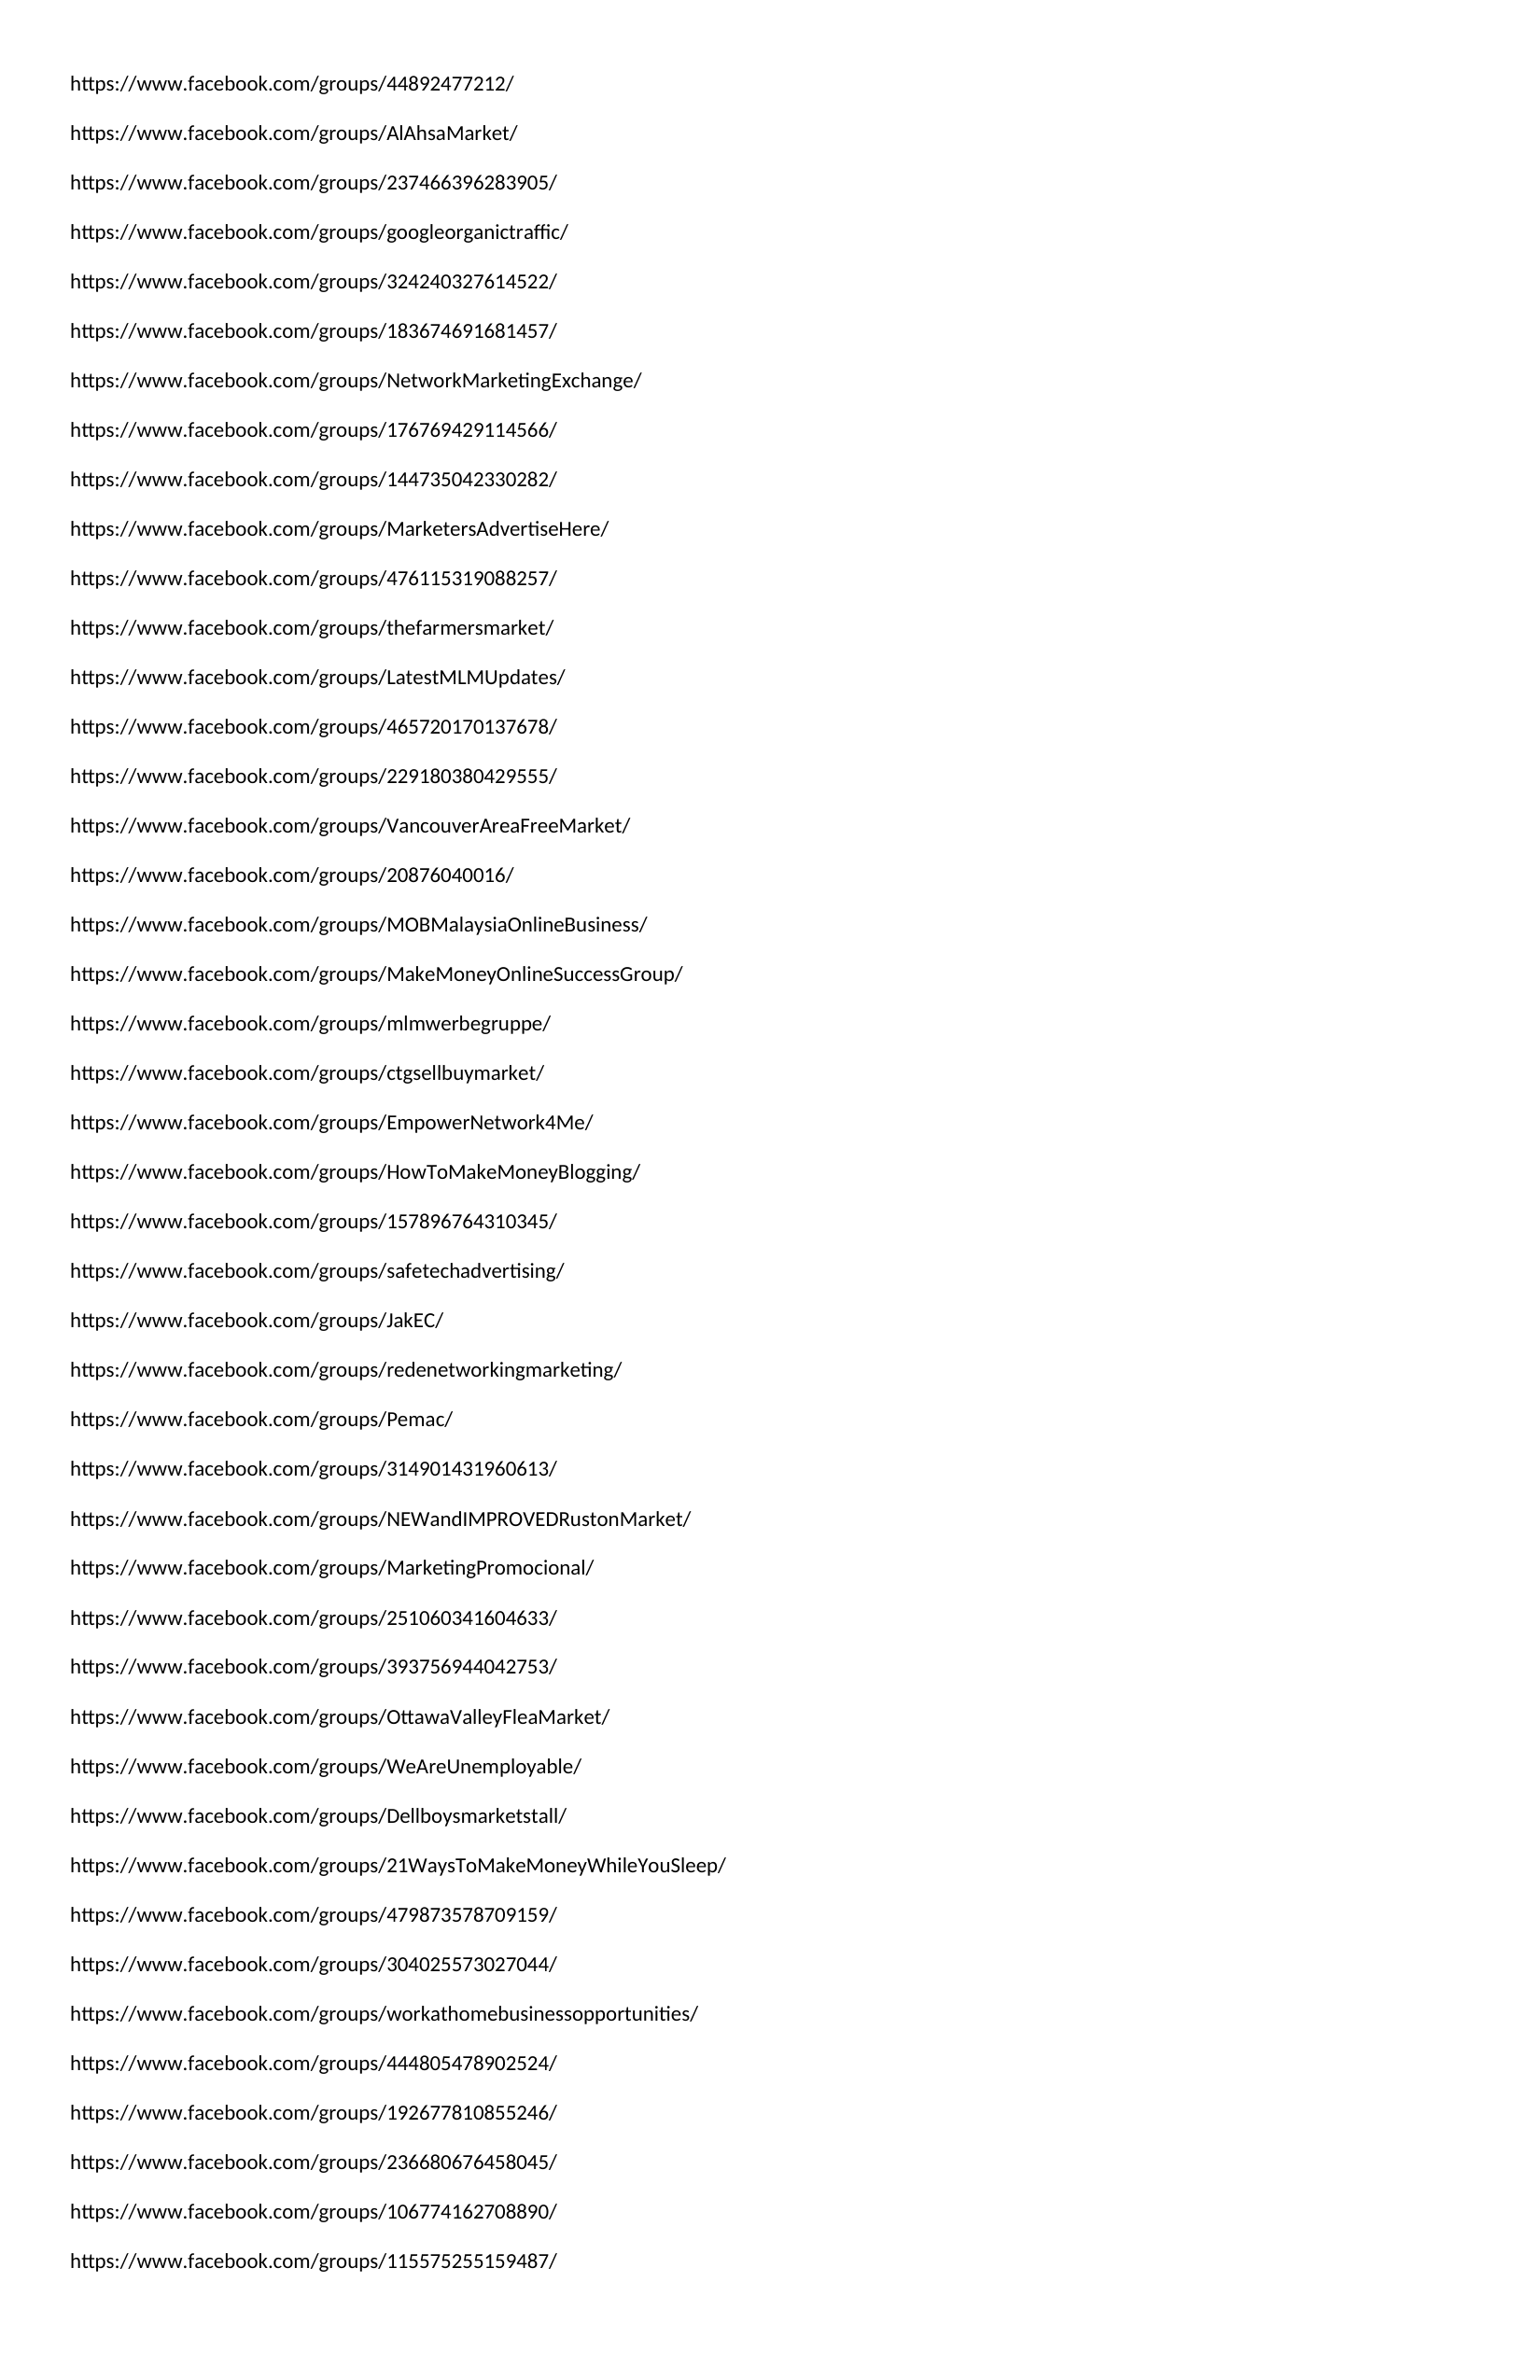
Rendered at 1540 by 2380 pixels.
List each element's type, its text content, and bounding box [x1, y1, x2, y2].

text https://www.facebook.com/groups/115575255159487/ [70, 2247, 1470, 2274]
text https://www.facebook.com/groups/LatestMLMUpdates/ [70, 664, 1470, 690]
text https://www.facebook.com/groups/157896764310345/ [70, 1208, 1470, 1234]
text https://www.facebook.com/groups/WeAreUnemployable/ [70, 1753, 1470, 1779]
text https://www.facebook.com/groups/393756944042753/ [70, 1654, 1470, 1680]
text https://www.facebook.com/groups/NetworkMarketingExchange/ [70, 367, 1470, 393]
text https://www.facebook.com/groups/googleorganictraffic/ [70, 218, 1470, 245]
text https://www.facebook.com/groups/476115319088257/ [70, 565, 1470, 591]
text https://www.facebook.com/groups/44892477212/ [70, 70, 1470, 96]
text https://www.facebook.com/groups/mlmwerbegruppe/ [70, 1010, 1470, 1036]
text https://www.facebook.com/groups/ctgsellbuymarket/ [70, 1059, 1470, 1085]
text https://www.facebook.com/groups/AlAhsaMarket/ [70, 119, 1470, 146]
text https://www.facebook.com/groups/Dellboysmarketstall/ [70, 1802, 1470, 1828]
text https://www.facebook.com/groups/304025573027044/ [70, 1951, 1470, 1977]
text https://www.facebook.com/groups/safetechadvertising/ [70, 1257, 1470, 1284]
text https://www.facebook.com/groups/144735042330282/ [70, 466, 1470, 492]
text https://www.facebook.com/groups/229180380429555/ [70, 763, 1470, 789]
text https://www.facebook.com/groups/314901431960613/ [70, 1455, 1470, 1482]
text https://www.facebook.com/groups/176769429114566/ [70, 416, 1470, 442]
text https://www.facebook.com/groups/324240327614522/ [70, 268, 1470, 294]
text https://www.facebook.com/groups/236680676458045/ [70, 2149, 1470, 2175]
text https://www.facebook.com/groups/workathomebusinessopportunities/ [70, 2000, 1470, 2026]
text https://www.facebook.com/groups/20876040016/ [70, 861, 1470, 888]
text https://www.facebook.com/groups/MarketingPromocional/ [70, 1555, 1470, 1581]
text https://www.facebook.com/groups/thefarmersmarket/ [70, 614, 1470, 640]
text https://www.facebook.com/groups/HowToMakeMoneyBlogging/ [70, 1158, 1470, 1184]
text https://www.facebook.com/groups/237466396283905/ [70, 169, 1470, 195]
text https://www.facebook.com/groups/192677810855246/ [70, 2099, 1470, 2125]
text https://www.facebook.com/groups/Pemac/ [70, 1407, 1470, 1432]
text https://www.facebook.com/groups/VancouverAreaFreeMarket/ [70, 812, 1470, 838]
text https://www.facebook.com/groups/106774162708890/ [70, 2198, 1470, 2224]
text https://www.facebook.com/groups/479873578709159/ [70, 1901, 1470, 1927]
text https://www.facebook.com/groups/redenetworkingmarketing/ [70, 1356, 1470, 1383]
text https://www.facebook.com/groups/MakeMoneyOnlineSuccessGroup/ [70, 960, 1470, 987]
text https://www.facebook.com/groups/465720170137678/ [70, 713, 1470, 739]
text https://www.facebook.com/groups/444805478902524/ [70, 2050, 1470, 2076]
text https://www.facebook.com/groups/21WaysToMakeMoneyWhileYouSleep/ [70, 1852, 1470, 1878]
text https://www.facebook.com/groups/MarketersAdvertiseHere/ [70, 515, 1470, 541]
text https://www.facebook.com/groups/251060341604633/ [70, 1604, 1470, 1631]
text https://www.facebook.com/groups/NEWandIMPROVEDRustonMarket/ [70, 1505, 1470, 1532]
text https://www.facebook.com/groups/MOBMalaysiaOnlineBusiness/ [70, 911, 1470, 937]
text https://www.facebook.com/groups/OttawaValleyFleaMarket/ [70, 1703, 1470, 1729]
text https://www.facebook.com/groups/EmpowerNetwork4Me/ [70, 1109, 1470, 1135]
text https://www.facebook.com/groups/JakEC/ [70, 1308, 1470, 1333]
text https://www.facebook.com/groups/183674691681457/ [70, 317, 1470, 343]
